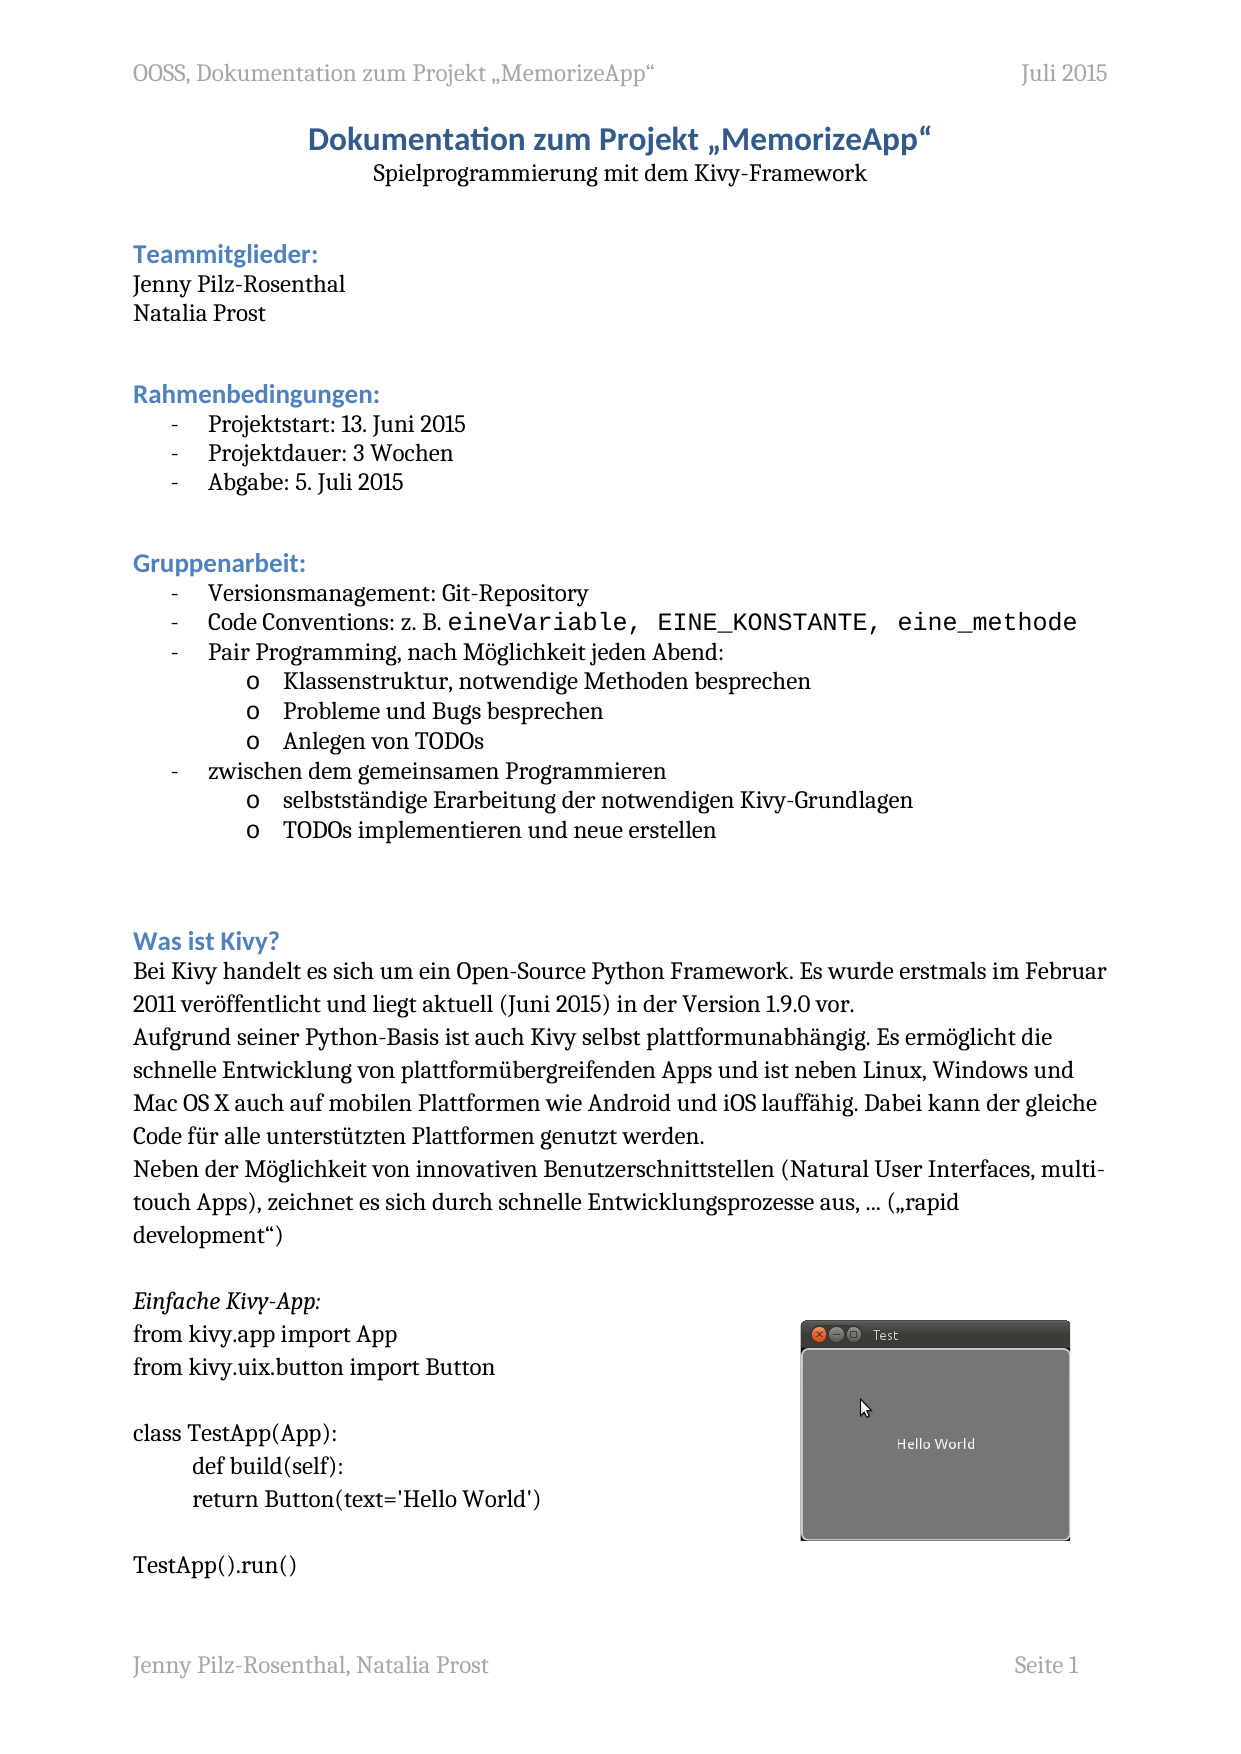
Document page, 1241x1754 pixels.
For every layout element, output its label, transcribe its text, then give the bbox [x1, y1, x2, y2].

list selbstständige Erarbeitung der notwendigen Kivy-Grundlagen [245, 786, 1108, 816]
list Anlegen von TODOs [245, 727, 1108, 757]
subtitle Gruppenarbeit: [133, 546, 1108, 579]
text Einfache Kivy-App: [133, 1287, 1108, 1316]
text Jenny Pilz-Rosenthal [133, 270, 1108, 299]
table_header from kivy.app import App from kivy.uix.button import Button class TestApp(App): def build(self): return Button(text='Hello World') TestApp().run() [122, 1320, 723, 1584]
text Natalia Prost [133, 299, 1108, 328]
subtitle Teammitglieder: [133, 237, 1108, 270]
subtitle Rahmenbedingungen: [133, 377, 1108, 410]
list Code Conventions: z. B. eineVariable, EINE_KONSTANTE, eine_methode [170, 608, 1108, 638]
list Versionsmanagement: Git-Repository [170, 579, 1108, 608]
list Probleme und Bugs besprechen [245, 697, 1108, 727]
text Neben der Möglichkeit von innovativen Benutzerschnittstellen (Natural User Interfaces, multi-touch Apps), zeichnet es sich durch schnelle Entwicklungsprozesse aus, ... („rapid development“) [133, 1155, 1108, 1250]
list Abgabe: 5. Juli 2015 [170, 468, 1108, 497]
list Projektstart: 13. Juni 2015 [170, 410, 1108, 439]
list Klassenstruktur, notwendige Methoden besprechen [245, 667, 1108, 697]
subtitle Was ist Kivy? [133, 924, 1108, 957]
subtitle Dokumentation zum Projekt „MemorizeApp“ [133, 118, 1108, 159]
picture [800, 1320, 1071, 1541]
list Projektdauer: 3 Wochen [170, 439, 1108, 468]
text Aufgrund seiner Python-Basis ist auch Kivy selbst plattformunabhängig. Es ermöglicht die schnelle Entwicklung von plattformübergreifenden Apps und ist neben Linux, Windows und Mac OS X auch auf mobilen Plattformen wie Android und iOS lauffähig. Dabei kann der gleiche Code für alle unterstützten Plattformen genutzt werden. [133, 1023, 1108, 1151]
list zwischen dem gemeinsamen Programmieren [170, 757, 1108, 786]
table_header [724, 1320, 1081, 1584]
list TODOs implementieren und neue erstellen [245, 816, 1108, 846]
text Bei Kivy handelt es sich um ein Open-Source Python Framework. Es wurde erstmals im Februar 2011 veröffentlicht und liegt aktuell (Juni 2015) in der Version 1.9.0 vor. [133, 957, 1108, 1019]
list Pair Programming, nach Möglichkeit jeden Abend: [170, 638, 1108, 667]
text Spielprogrammierung mit dem Kivy-Framework [133, 159, 1108, 188]
